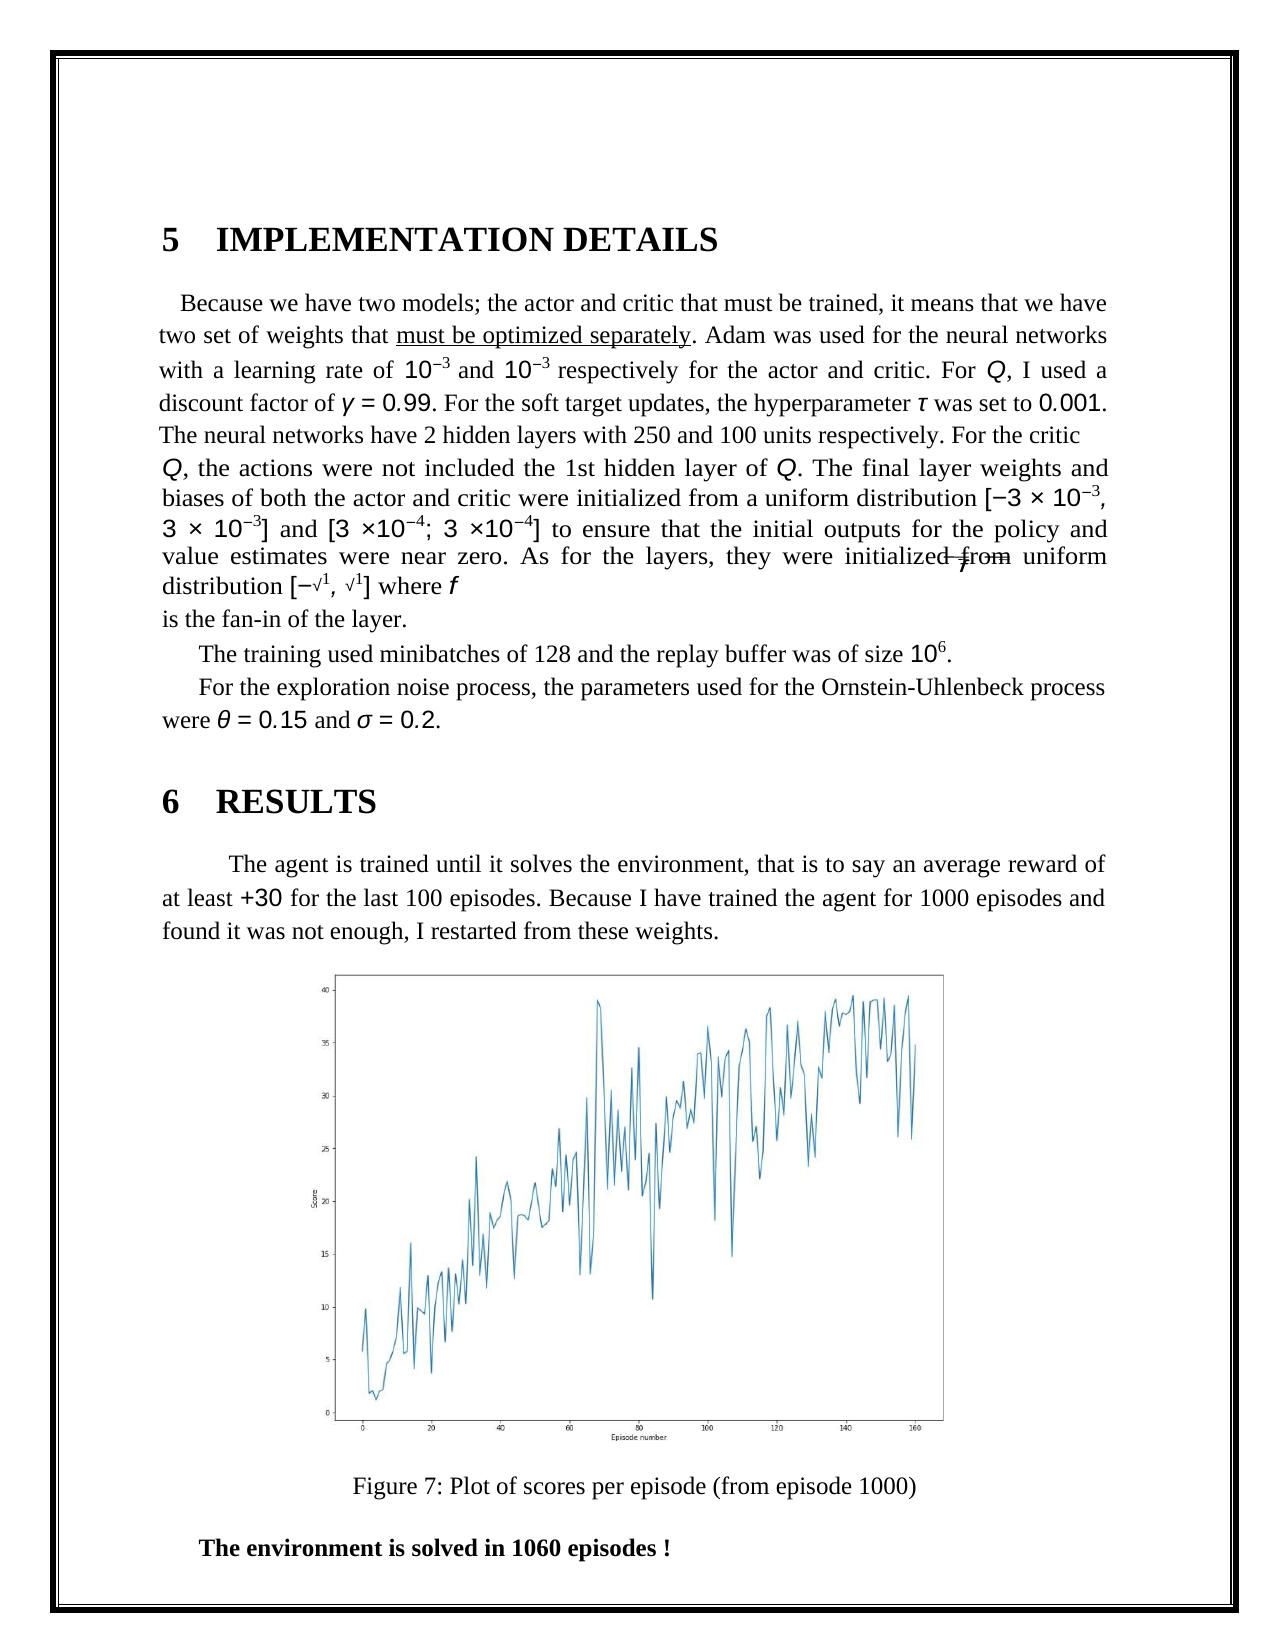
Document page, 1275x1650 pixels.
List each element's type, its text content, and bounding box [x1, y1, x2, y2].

subtitle IMPLEMENTATION DETAILS [162, 218, 1230, 259]
text The training used minibatches of 128 and the replay buffer was of size 106. [198, 636, 1230, 668]
text Because we have two models; the actor and critic that must be trained, it means that we have two set of weights that must be optimized separately. Adam was used for the neural networks with a learning rate of 10−3 and 10−3 respectively for the actor and critic. For Q, I used a discount factor of γ = 0.99. For the soft target updates, the hyperparameter τ was set to 0.001. The neural networks have 2 hidden layers with 250 and 100 units respectively. For the critic [158, 288, 1108, 449]
text The agent is trained until it solves the environment, that is to say an average reward of at least +30 for the last 100 episodes. Because I have trained the agent for 1000 episodes and found it was not enough, I restarted from these weights. [162, 849, 1107, 944]
text The environment is solved in 1060 episodes ! [198, 1533, 1230, 1562]
subtitle RESULTS [162, 781, 1230, 822]
text Q, the actions were not included the 1st hidden layer of Q. The final layer weights and biases of both the actor and critic were initialized from a uniform distribution [−3 × 10−3, 3 × 10−3] and [3 ×10−4; 3 ×10−4] to ensure that the initial outputs for the policy and value estimates were near zero. As for the layers, they were initialized from uniform distribution [−√1, √1] where f [162, 454, 1108, 600]
text For the exploration noise process, the parameters used for the Ornstein-Uhlenbeck process were θ = 0.15 and σ = 0.2. [162, 672, 1106, 734]
picture [311, 974, 944, 1441]
text Figure 7: Plot of scores per episode (from episode 1000) [352, 1471, 1230, 1500]
text is the fan-in of the layer. [162, 604, 1230, 633]
